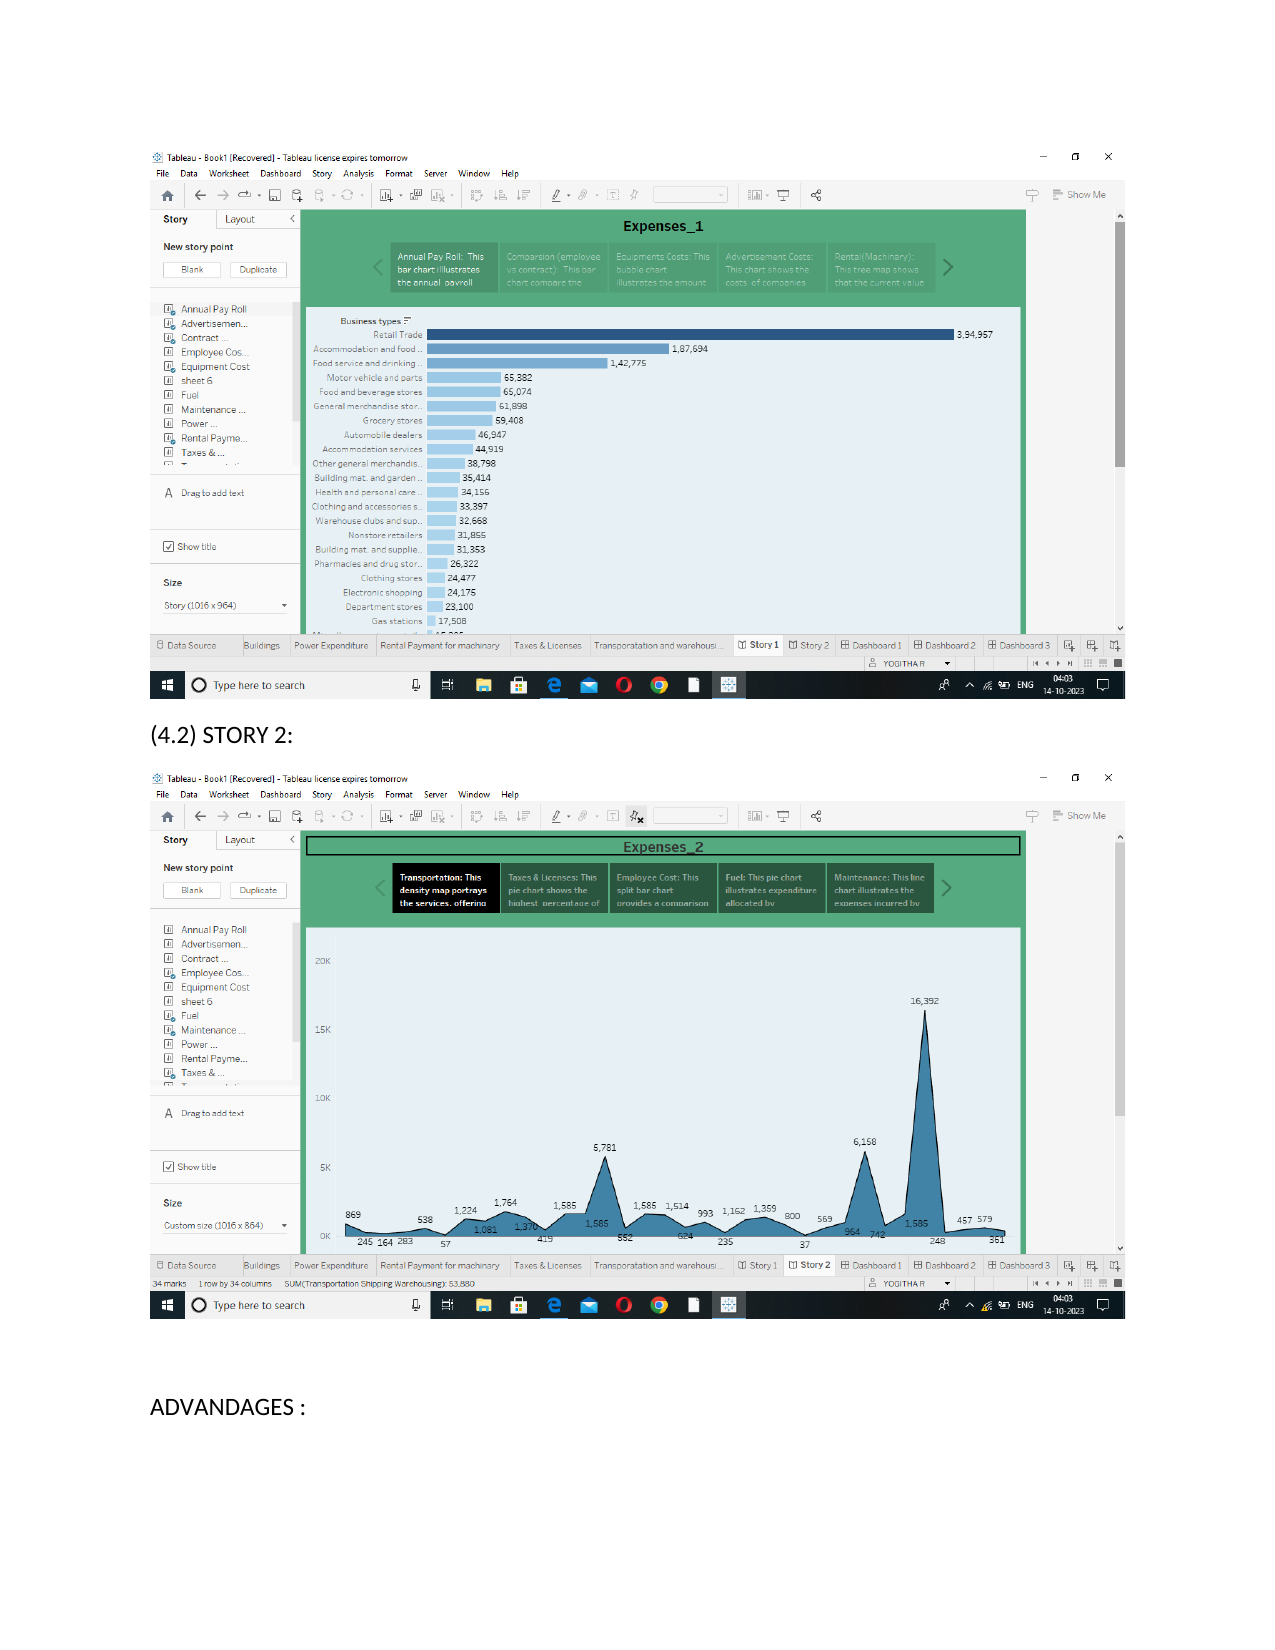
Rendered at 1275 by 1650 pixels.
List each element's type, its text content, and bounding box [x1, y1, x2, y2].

picture [150, 770, 1125, 1319]
picture [150, 150, 1125, 699]
text ADVANDAGES : [150, 1391, 1125, 1421]
text (4.2) STORY 2: [150, 719, 1125, 749]
